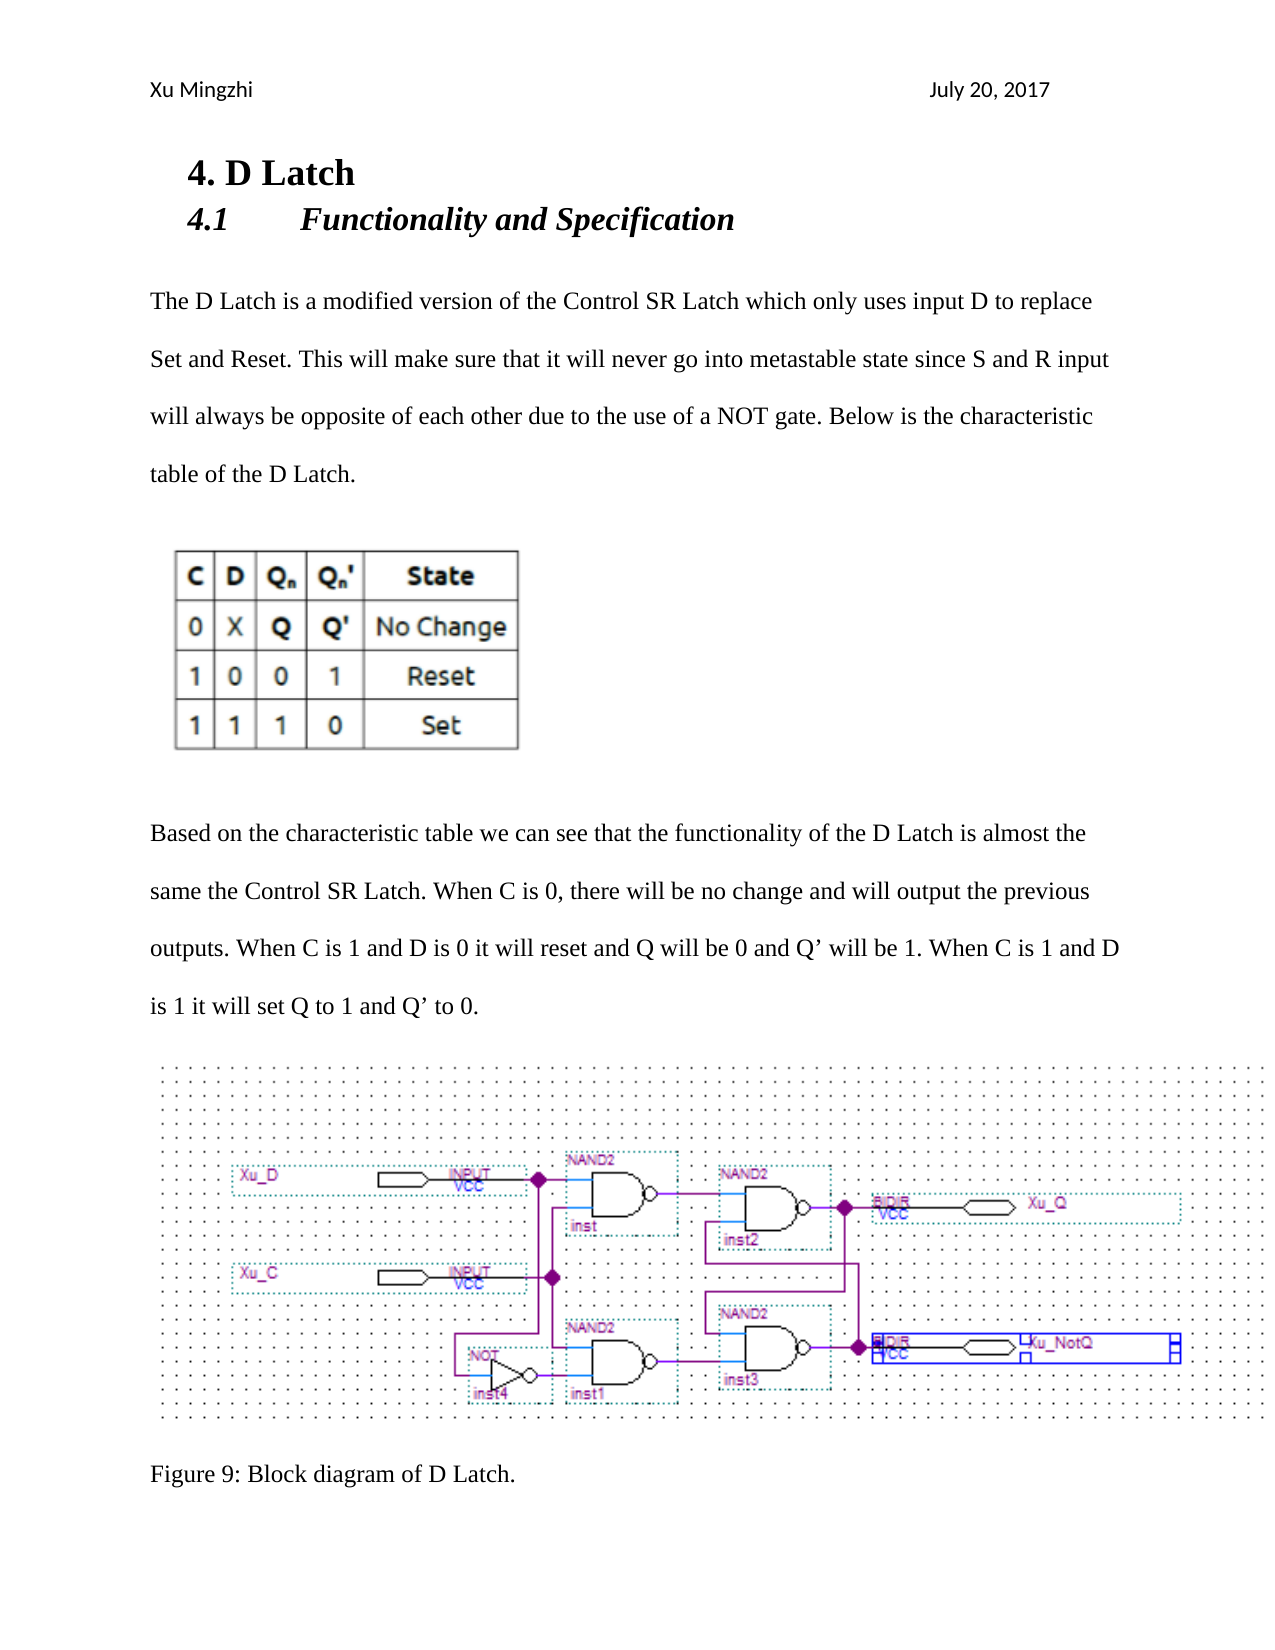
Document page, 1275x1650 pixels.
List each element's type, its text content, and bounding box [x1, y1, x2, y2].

subtitle D Latch [187, 150, 1125, 193]
text Based on the characteristic table we can see that the functionality of the D Latch is almost the same the Control SR Latch. When C is 0, there will be no change and will output the previous outputs. When C is 1 and D is 0 it will reset and Q will be 0 and Q’ will be 1. When C is 1 and D is 1 it will set Q to 1 and Q’ to 0. [150, 818, 1125, 1019]
text Figure 9: Block diagram of D Latch. [150, 1431, 1125, 1488]
text The D Latch is a modified version of the Control SR Latch which only uses input D to replace Set and Reset. This will make sure that it will never go into metastable state since S and R input will always be opposite of each other due to the use of a NOT gate. Below is the characteristic table of the D Latch. [150, 286, 1125, 488]
picture [150, 1065, 1267, 1431]
picture [150, 533, 547, 774]
subtitle Functionality and Specification [187, 199, 1125, 238]
